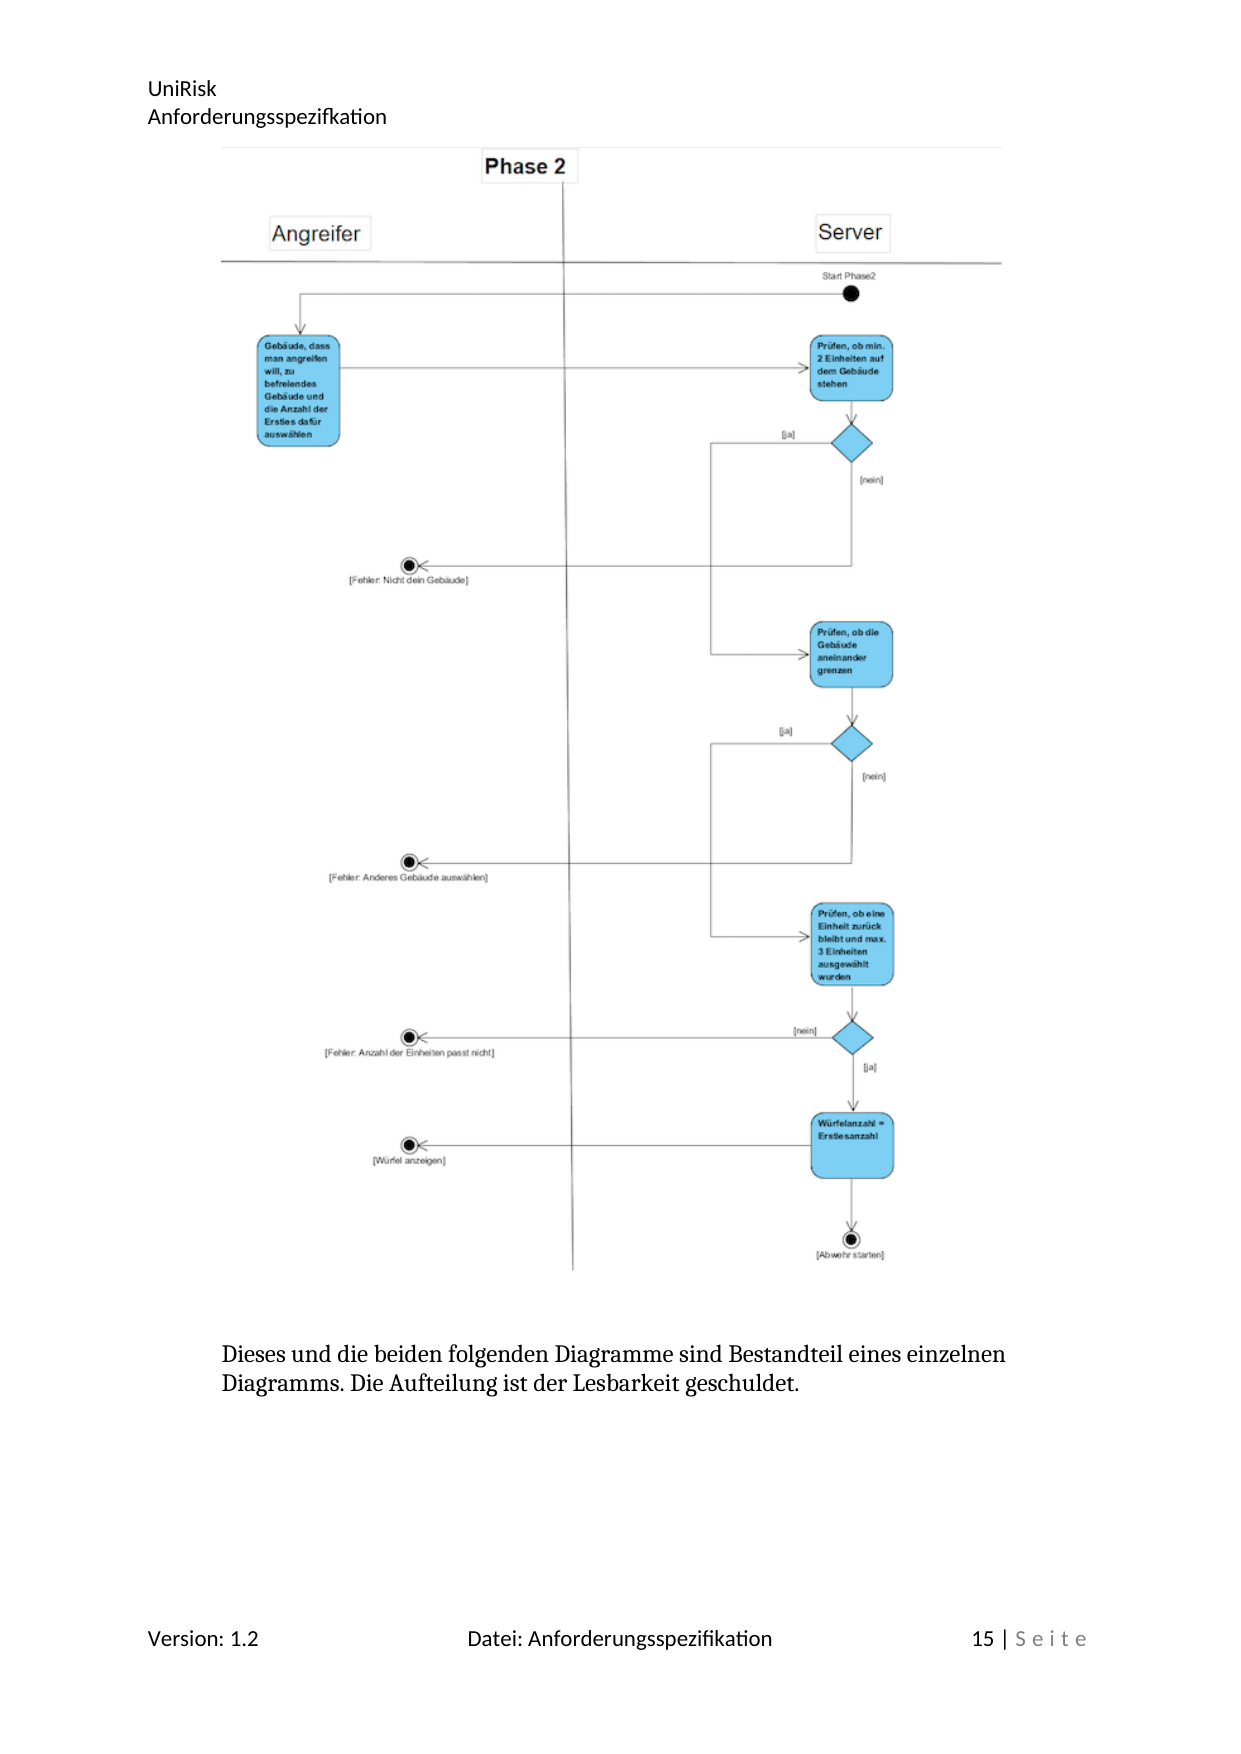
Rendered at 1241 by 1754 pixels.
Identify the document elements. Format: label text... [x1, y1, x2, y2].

text Dieses und die beiden folgenden Diagramme sind Bestandteil eines einzelnen Diagramms. Die Aufteilung ist der Lesbarkeit geschuldet. [148, 1340, 1093, 1397]
picture [221, 147, 1002, 1293]
